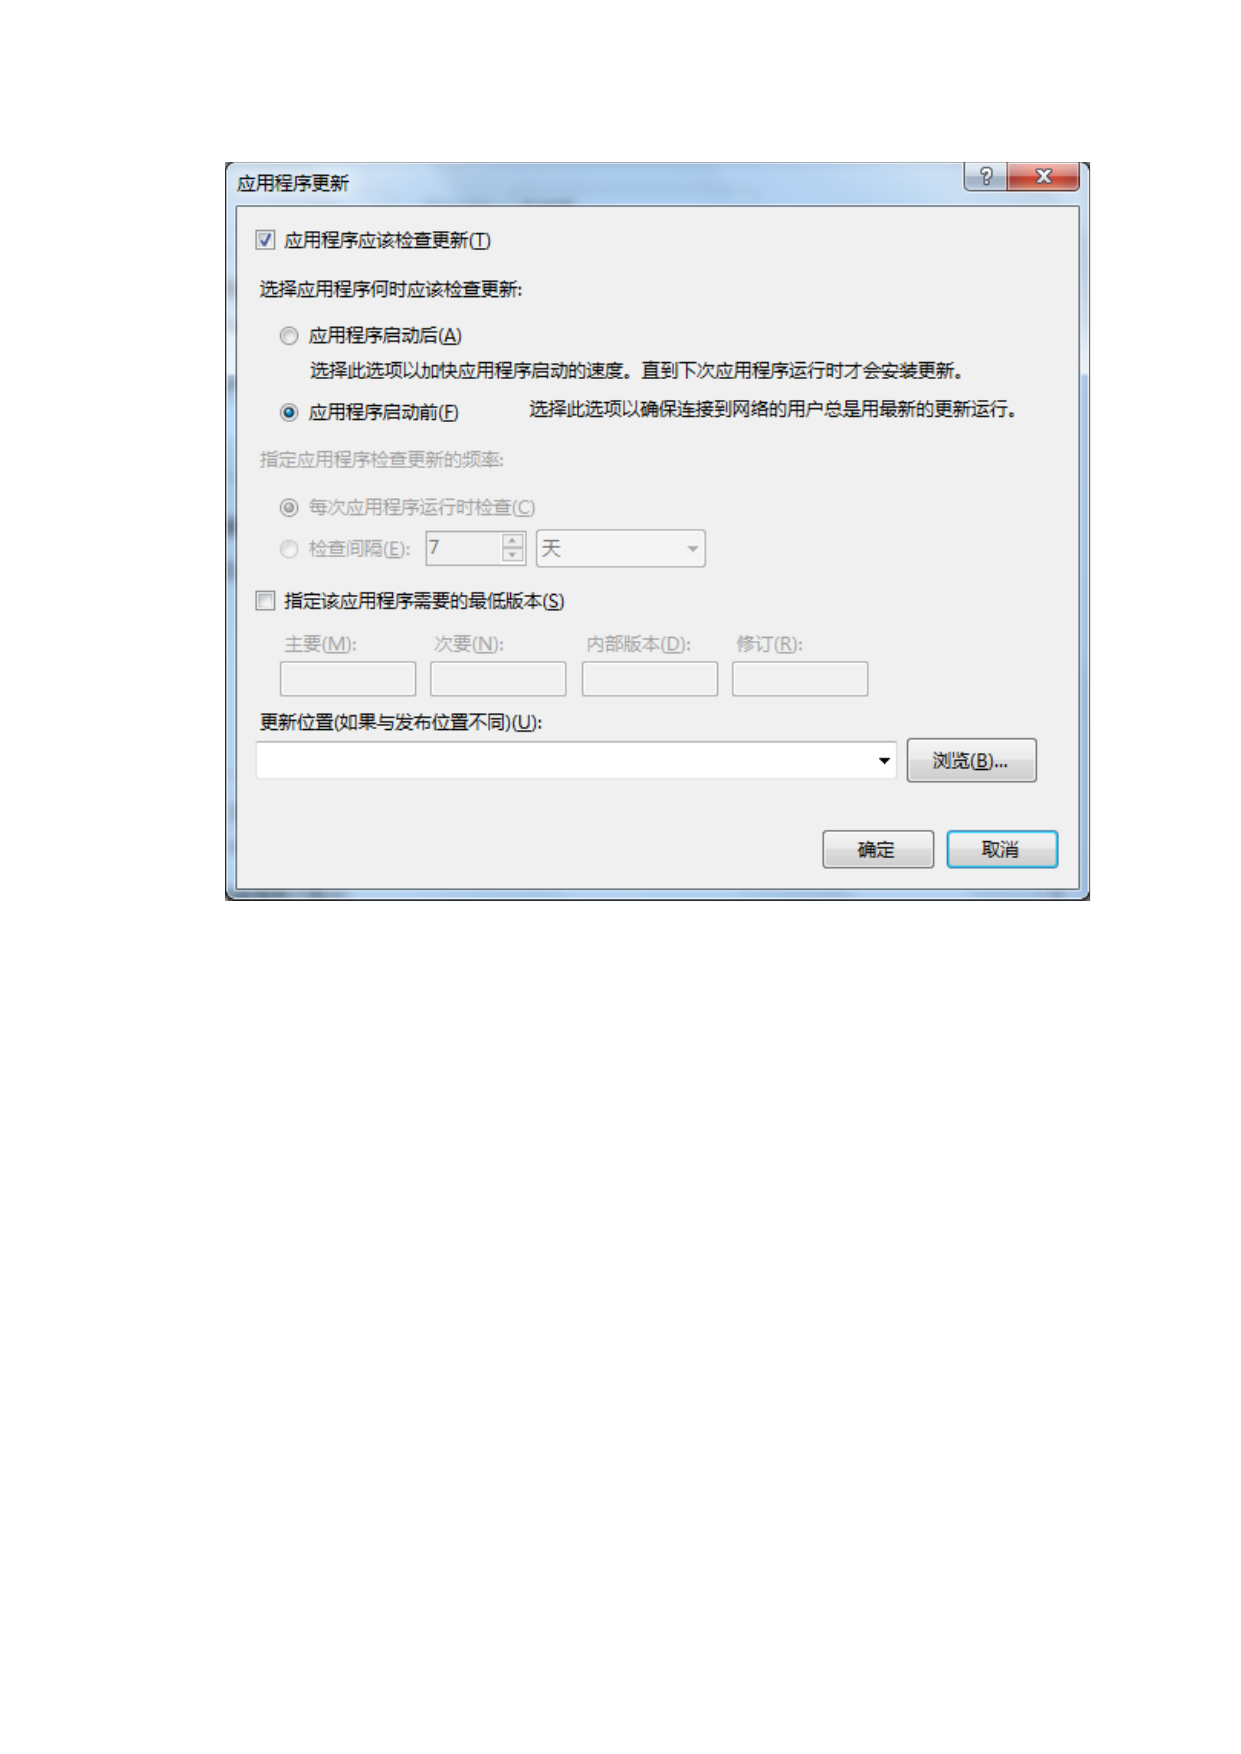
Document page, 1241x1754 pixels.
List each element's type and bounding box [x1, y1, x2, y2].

picture [225, 162, 1091, 901]
